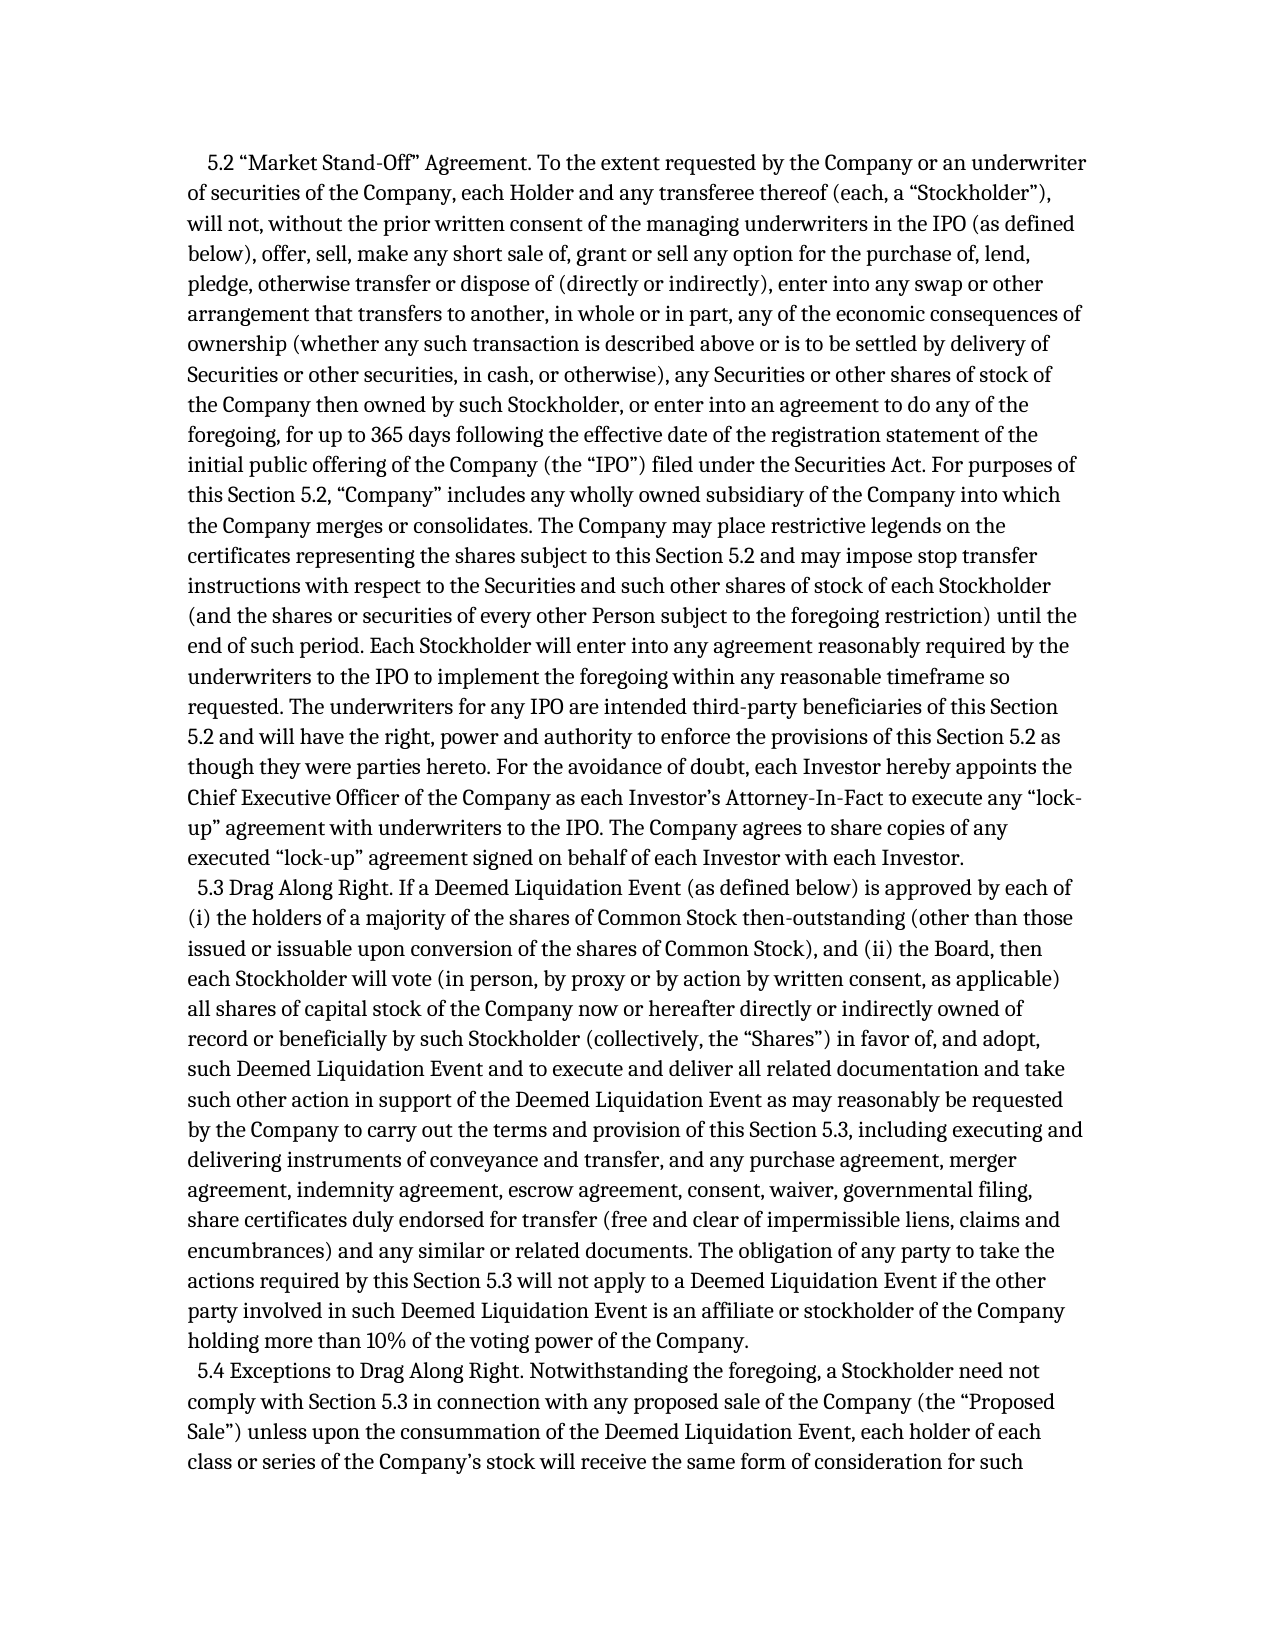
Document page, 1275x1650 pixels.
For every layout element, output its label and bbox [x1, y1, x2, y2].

text [187, 150, 1087, 1475]
